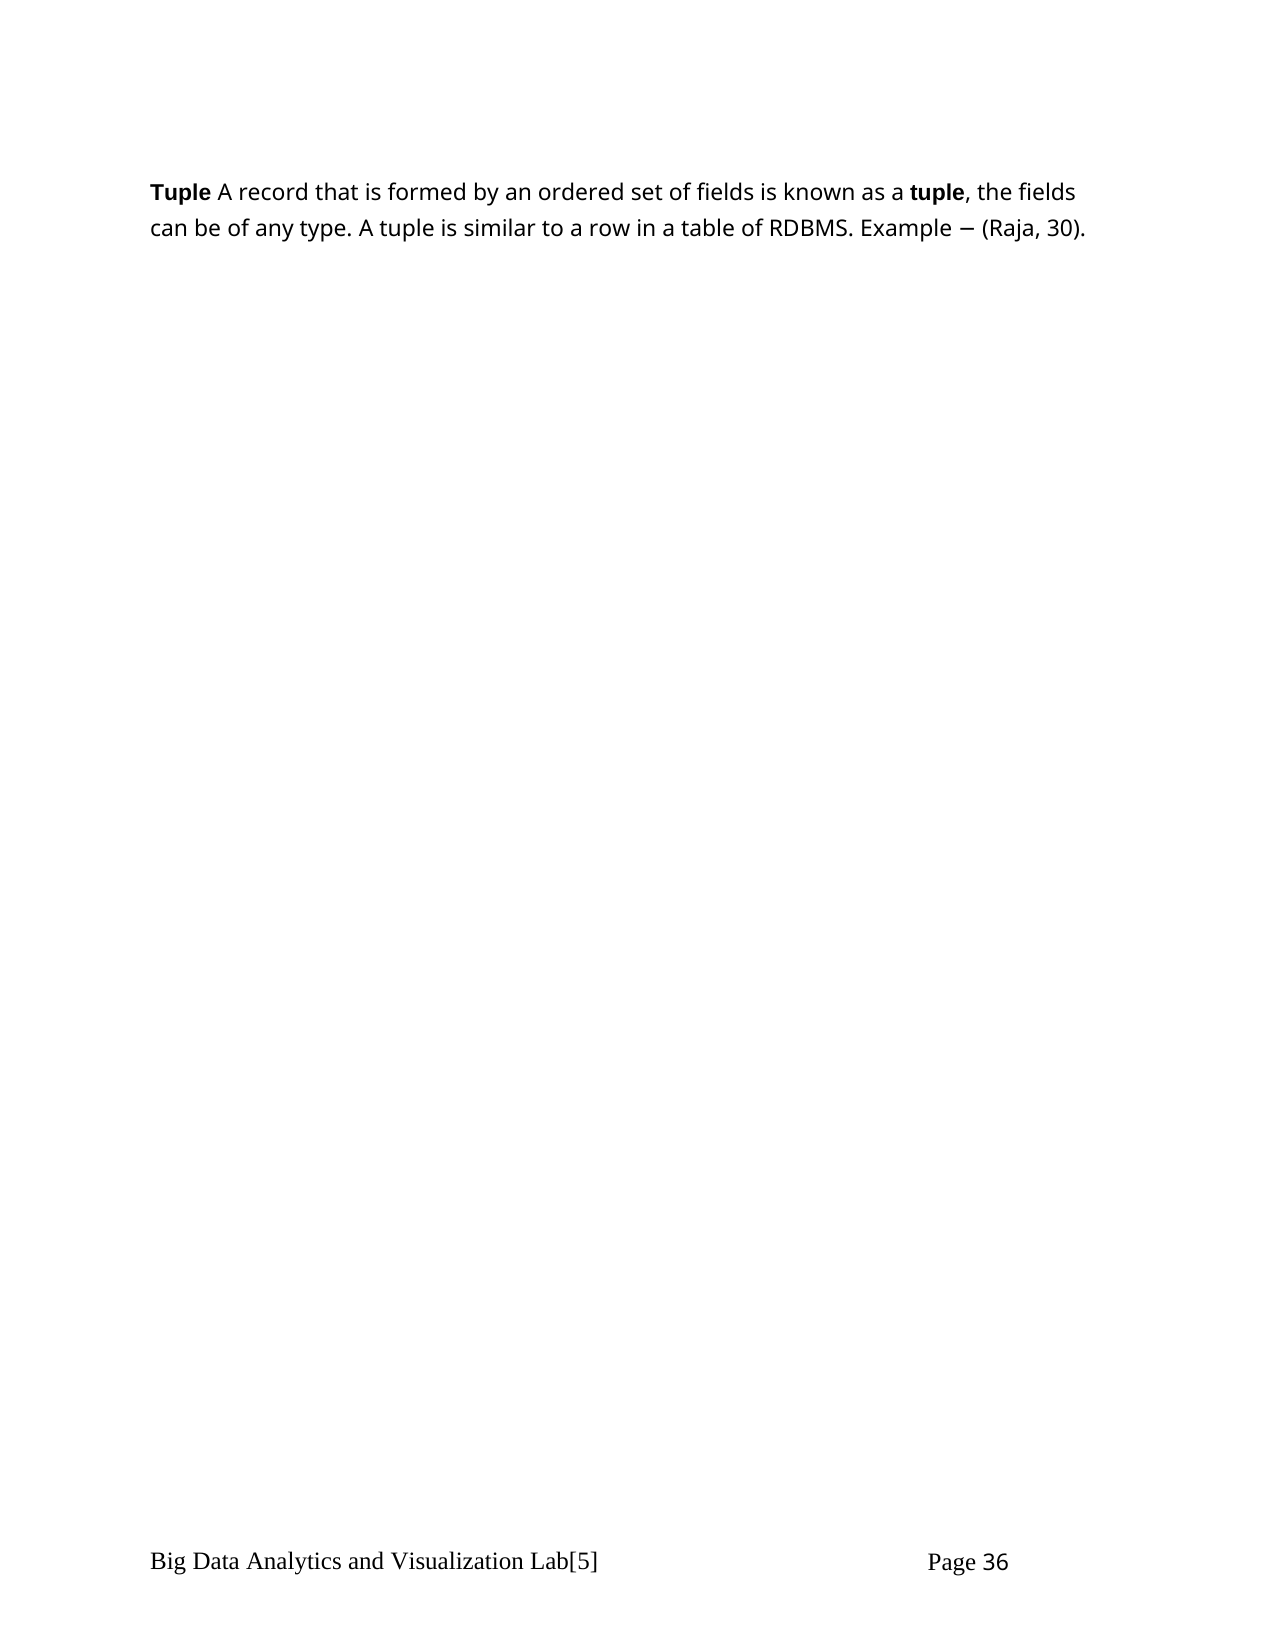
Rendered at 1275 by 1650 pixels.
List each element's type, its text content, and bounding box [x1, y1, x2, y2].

text Tuple A record that is formed by an ordered set of fields is known as a tuple, the fields can be of any type. A tuple is similar to a row in a table of RDBMS. Example − (Raja, 30). [150, 176, 1113, 243]
